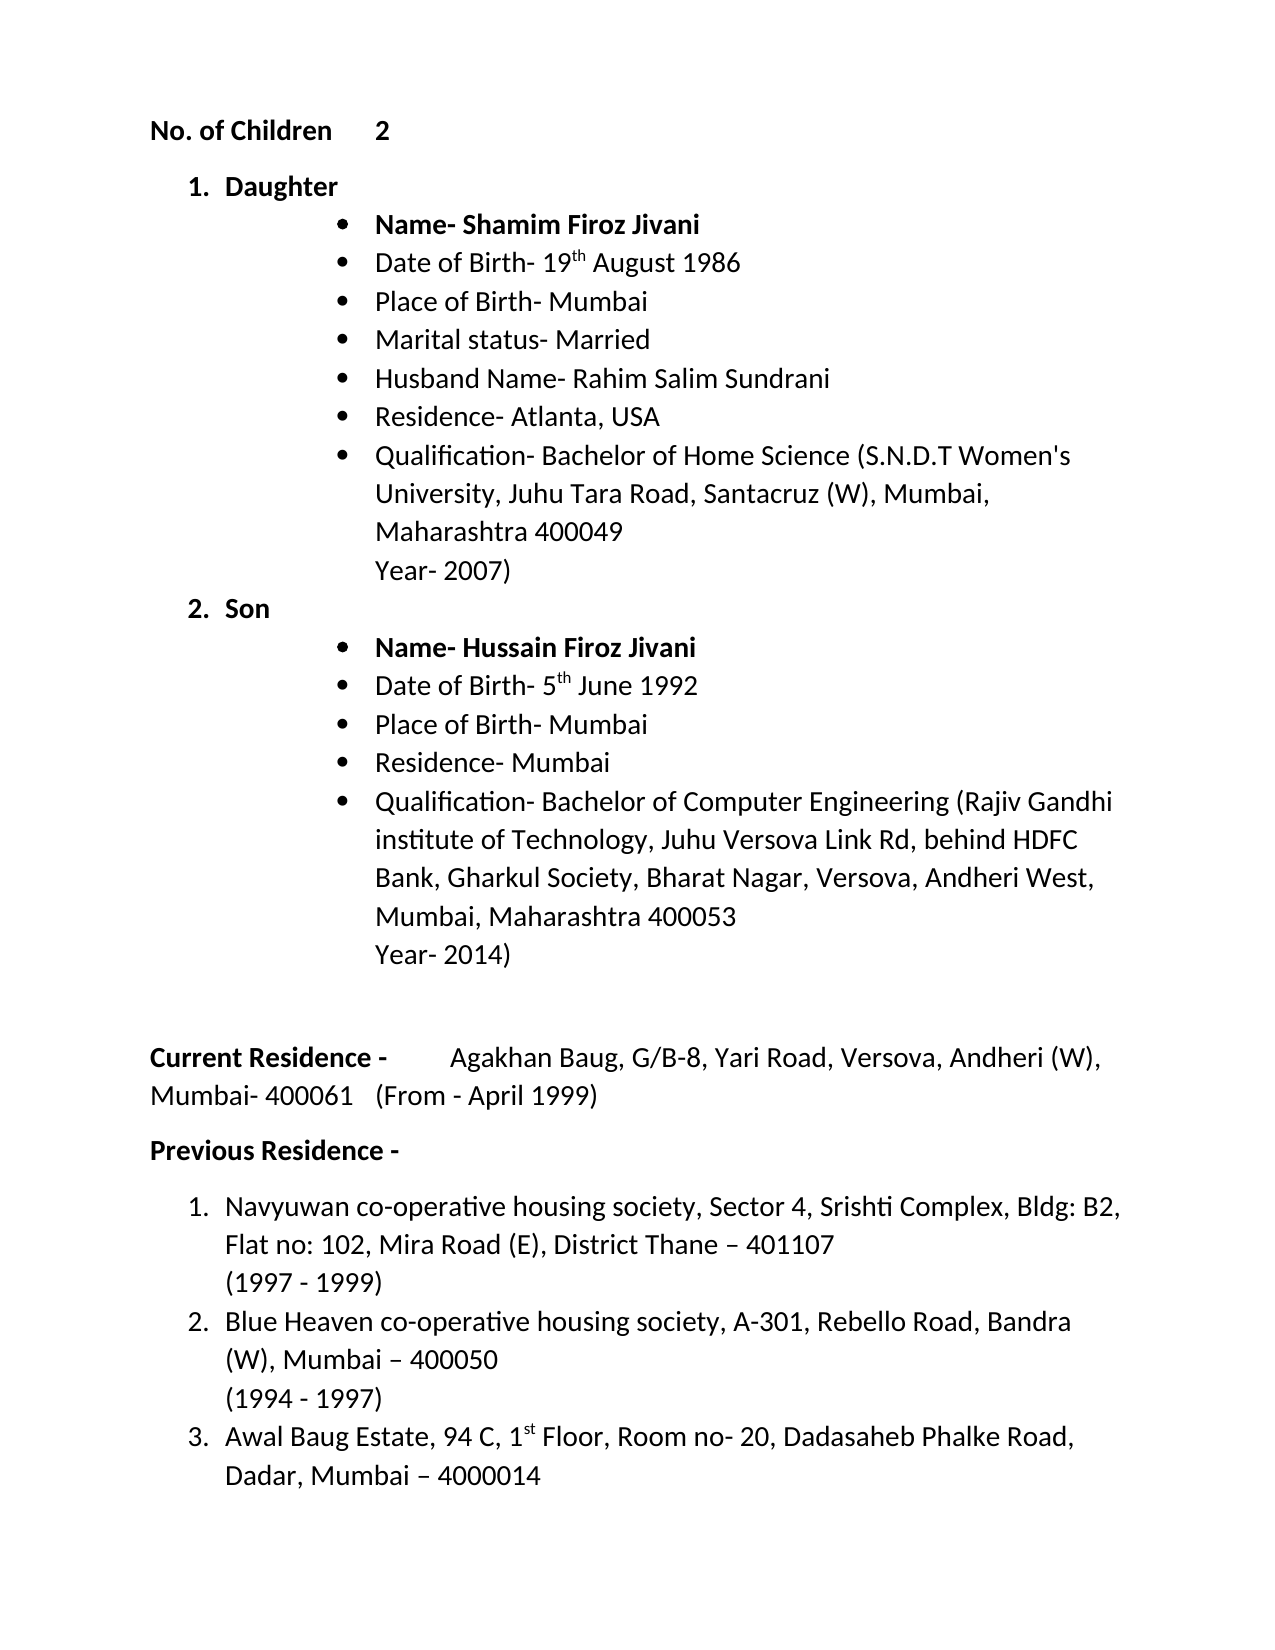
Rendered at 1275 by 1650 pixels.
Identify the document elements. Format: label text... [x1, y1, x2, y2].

list Husband Name- Rahim Salim Sundrani [337, 360, 1125, 395]
text Previous Residence - [150, 1132, 1125, 1168]
list Awal Baug Estate, 94 C, 1st Floor, Room no- 20, Dadasaheb Phalke Road, Dadar, Mumbai – 4000014 [187, 1418, 1125, 1492]
list Qualification- Bachelor of Computer Engineering (Rajiv Gandhi institute of Technology, Juhu Versova Link Rd, behind HDFC Bank, Gharkul Society, Bharat Nagar, Versova, Andheri West, Mumbai, Maharashtra 400053 [337, 783, 1125, 933]
list (1994 - 1997) [225, 1380, 1125, 1415]
list Qualification- Bachelor of Home Science (S.N.D.T Women's University, Juhu Tara Road, Santacruz (W), Mumbai, Maharashtra 400049 [337, 437, 1125, 549]
list Son [187, 590, 1125, 626]
list (1997 - 1999) [225, 1264, 1125, 1300]
list Date of Birth- 5th June 1992 [337, 667, 1125, 703]
list Blue Heaven co-operative housing society, A-301, Rebello Road, Bandra (W), Mumbai – 400050 [187, 1303, 1125, 1377]
list Residence- Atlanta, USA [337, 398, 1125, 434]
list Daughter [187, 168, 1125, 203]
list Date of Birth- 19th August 1986 [337, 244, 1125, 280]
list Name- Shamim Firoz Jivani [337, 206, 1125, 242]
list Navyuwan co-operative housing society, Sector 4, Srishti Complex, Bldg: B2, Flat no: 102, Mira Road (E), District Thane – 401107 [187, 1188, 1125, 1262]
list Place of Birth- Mumbai [337, 283, 1125, 318]
list Place of Birth- Mumbai [337, 706, 1125, 741]
list Year- 2007) [375, 552, 1125, 588]
list Name- Hussain Firoz Jivani [337, 629, 1125, 664]
text Current Residence - Agakhan Baug, G/B-8, Yari Road, Versova, Andheri (W), Mumbai- 400061 (From - April 1999) [150, 1039, 1125, 1113]
list Year- 2014) [375, 936, 1125, 972]
list Residence- Mumbai [337, 744, 1125, 780]
text No. of Children 2 [150, 112, 1125, 148]
list Marital status- Married [337, 321, 1125, 357]
